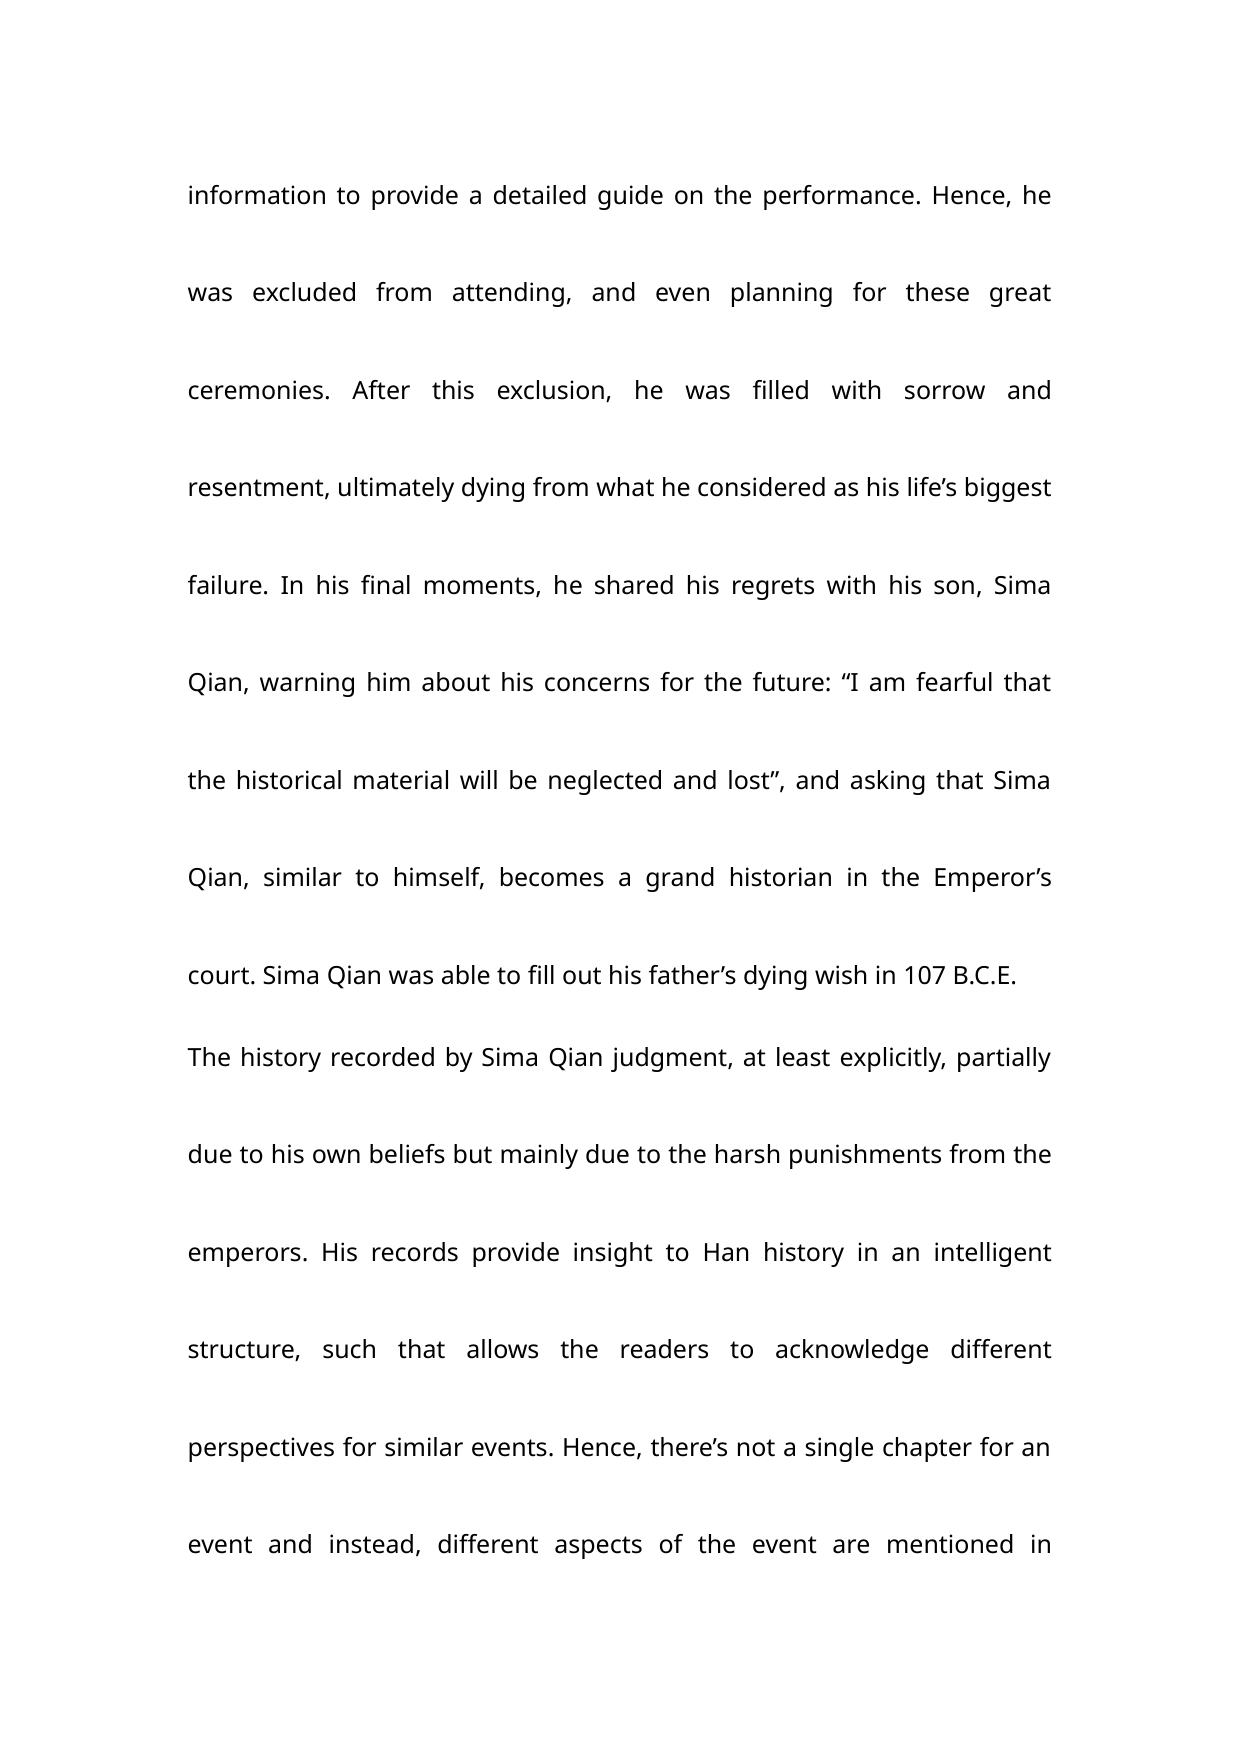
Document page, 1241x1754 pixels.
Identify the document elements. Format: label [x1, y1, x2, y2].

text [187, 162, 1053, 1007]
text [187, 1024, 1053, 1576]
